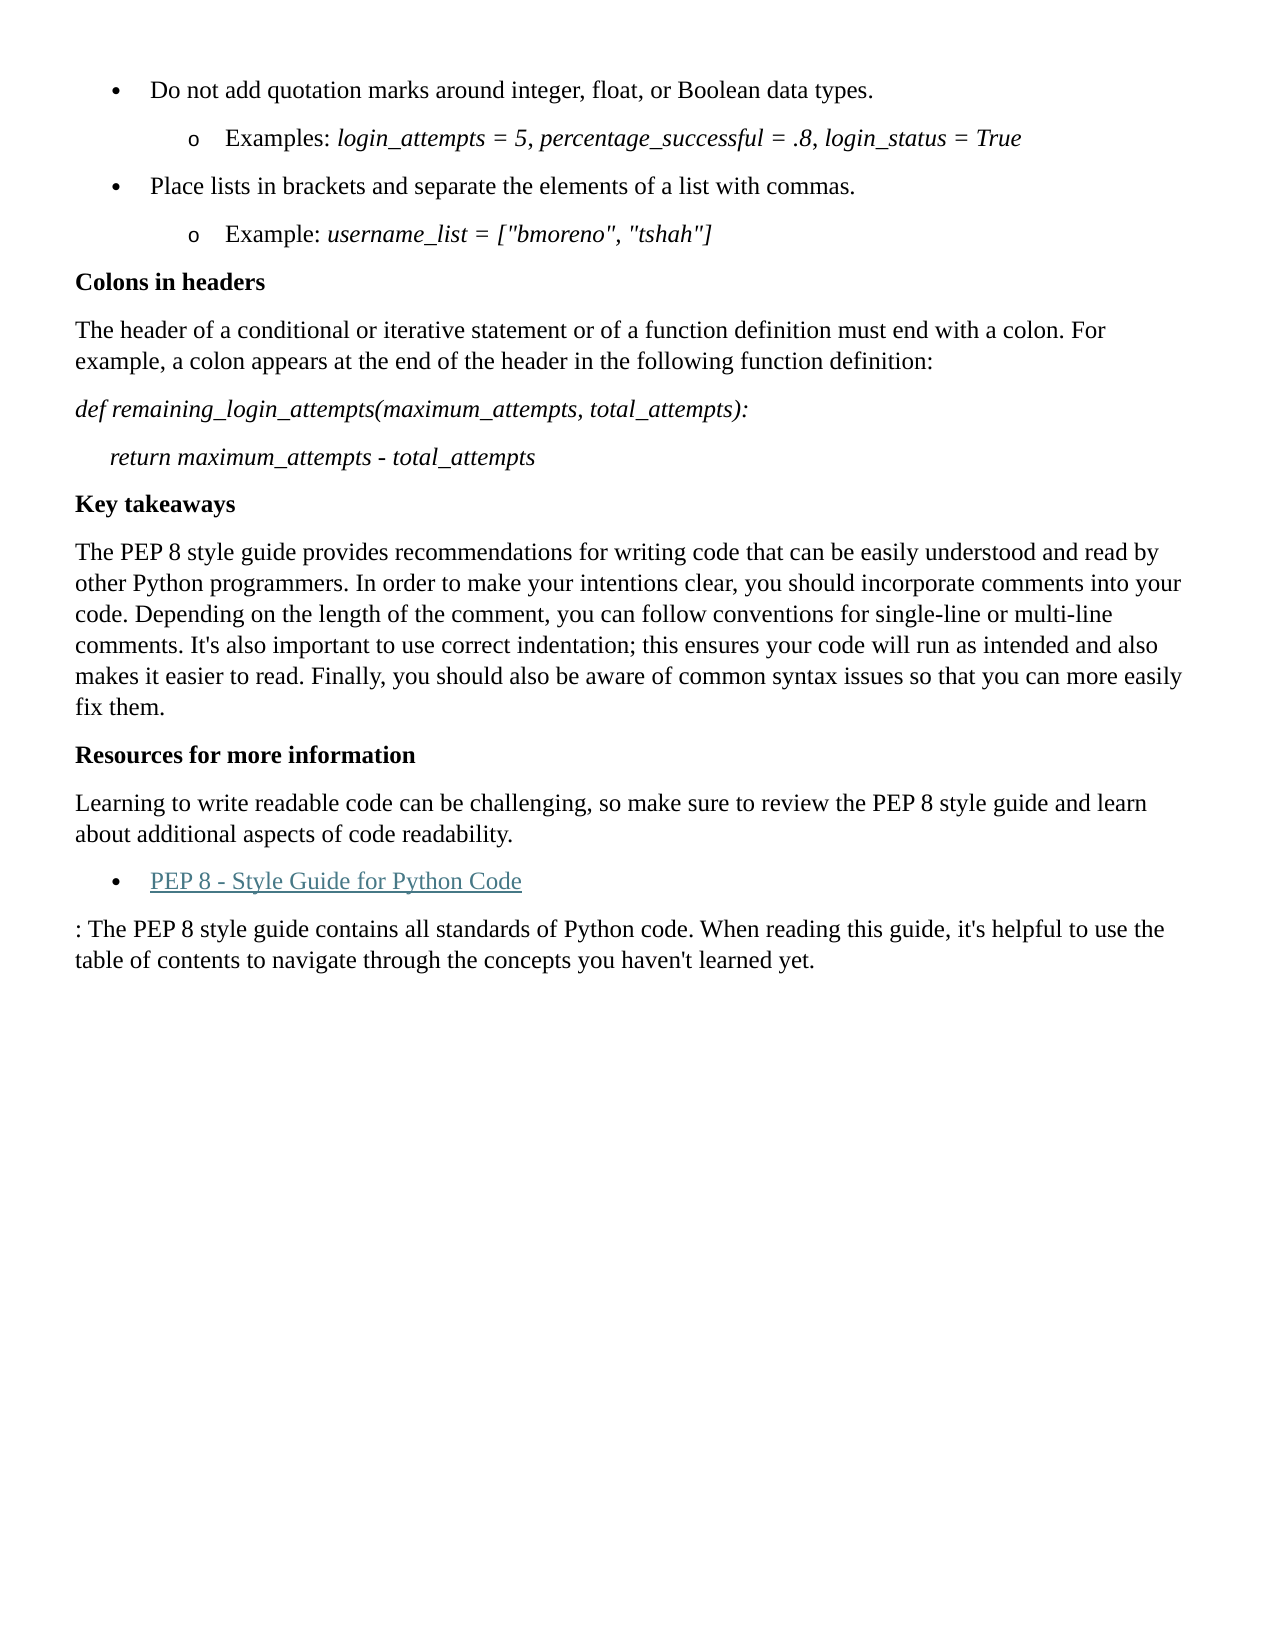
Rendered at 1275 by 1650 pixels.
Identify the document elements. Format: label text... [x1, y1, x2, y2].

text return maximum_attempts - total_attempts [75, 442, 1200, 470]
text : The PEP 8 style guide contains all standards of Python code. When reading this guide, it's helpful to use the table of contents to navigate through the concepts you haven't learned yet. [75, 914, 1200, 974]
text Learning to write readable code can be challenging, so make sure to review the PEP 8 style guide and learn about additional aspects of code readability. [75, 788, 1200, 847]
list Do not add quotation marks around integer, float, or Boolean data types. [112, 75, 1200, 104]
text The PEP 8 style guide provides recommendations for writing code that can be easily understood and read by other Python programmers. In order to make your intentions clear, you should incorporate comments into your code. Depending on the length of the comment, you can follow conventions for single-line or multi-line comments. It's also important to use correct indentation; this ensures your code will run as intended and also makes it easier to read. Finally, you should also be aware of common syntax issues so that you can more easily fix them. [75, 537, 1200, 721]
list Example: username_list = ["bmoreno", "tshah"] [187, 219, 1200, 248]
text Resources for more information [75, 740, 1200, 769]
list Place lists in brackets and separate the elements of a list with commas. [112, 171, 1200, 200]
text Key takeaways [75, 489, 1200, 518]
text The header of a conditional or iterative statement or of a function definition must end with a colon. For example, a colon appears at the end of the header in the following function definition: [75, 315, 1200, 375]
text def remaining_login_attempts(maximum_attempts, total_attempts): [75, 394, 1200, 423]
list Examples: login_attempts = 5, percentage_successful = .8, login_status = True [187, 123, 1200, 152]
list PEP 8 - Style Guide for Python Code [112, 866, 1200, 895]
text Colons in headers [75, 267, 1200, 296]
